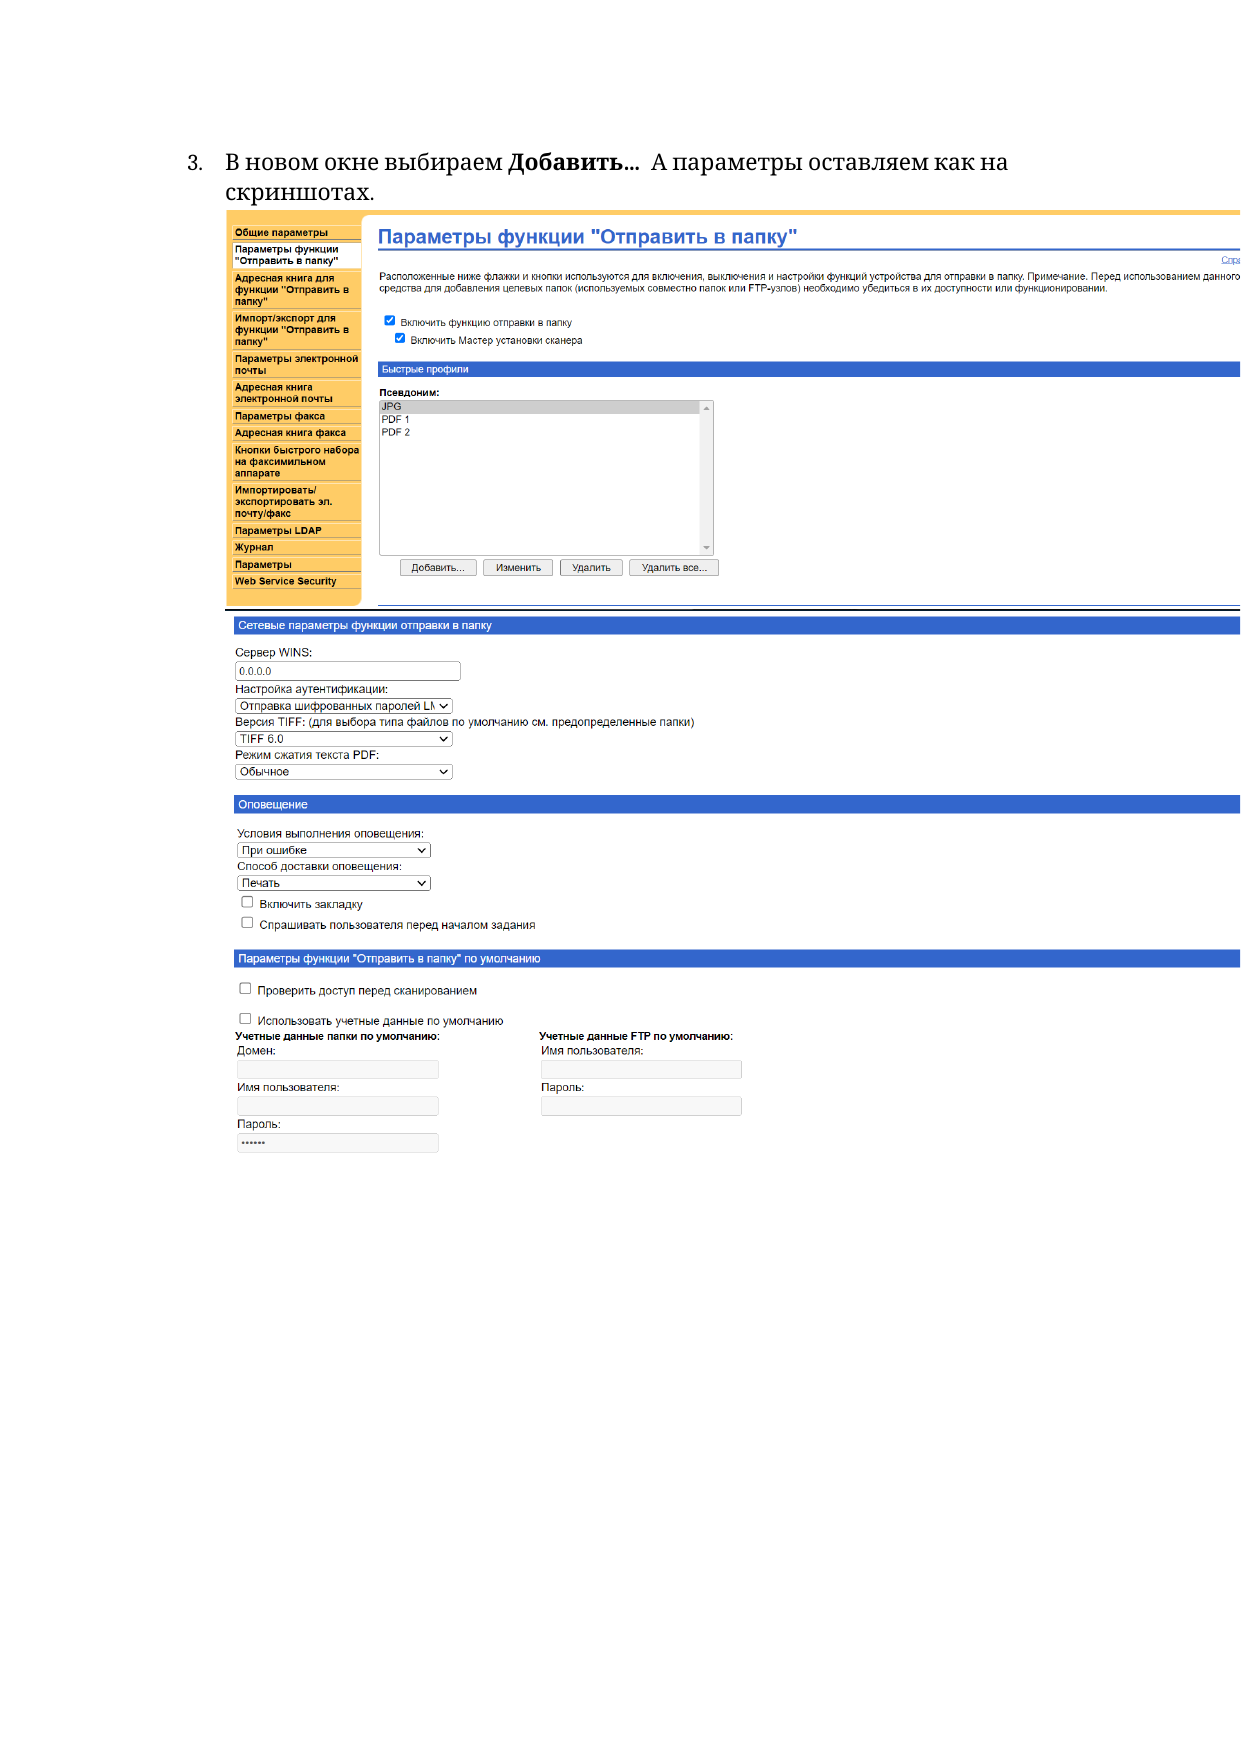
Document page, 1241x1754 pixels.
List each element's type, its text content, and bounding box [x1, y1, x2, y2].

list В новом окне выбираем Добавить… А параметры оставляем как на скриншотах. [187, 150, 1090, 207]
picture [225, 609, 1241, 1158]
picture [225, 210, 1241, 606]
